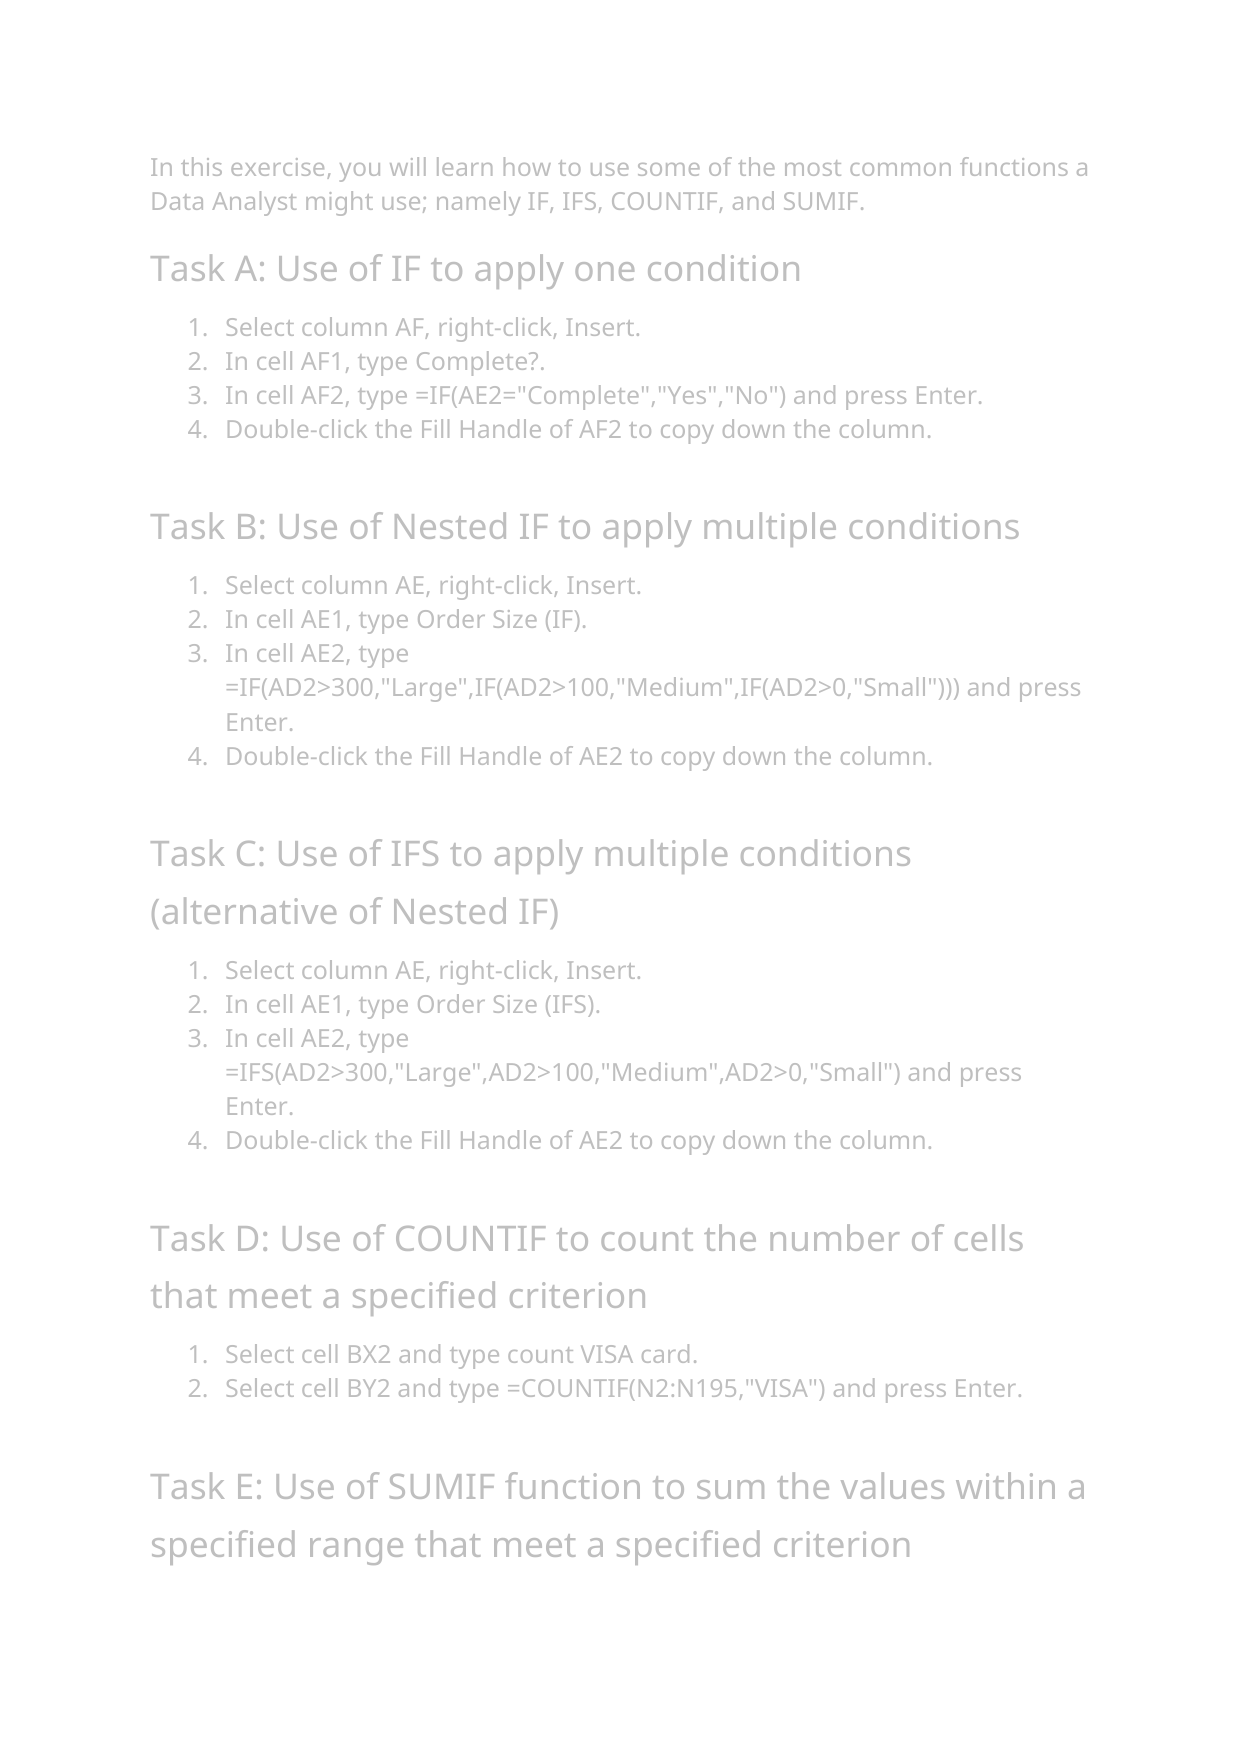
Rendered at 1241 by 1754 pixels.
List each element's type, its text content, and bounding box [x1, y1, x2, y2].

list Select column AE, right-click, Insert. [187, 952, 1090, 987]
subtitle Task E: Use of SUMIF function to sum the values within a specified range that meet a specified criterion [150, 1430, 1090, 1567]
list Select cell BX2 and type count VISA card. [187, 1337, 1090, 1371]
list In cell AE2, type =IFS(AD2>300,"Large",AD2>100,"Medium",AD2>0,"Small") and press Enter. [187, 1021, 1090, 1123]
list In cell AF2, type =IF(AE2="Complete","Yes","No") and press Enter. [187, 377, 1090, 411]
list In cell AE1, type Order Size (IF). [187, 602, 1090, 636]
list In cell AE2, type =IF(AD2>300,"Large",IF(AD2>100,"Medium",IF(AD2>0,"Small"))) and press Enter. [187, 636, 1090, 738]
list In cell AE1, type Order Size (IFS). [187, 987, 1090, 1021]
subtitle Task A: Use of IF to apply one condition [150, 212, 1090, 291]
list Select column AE, right-click, Insert. [187, 568, 1090, 602]
subtitle Task B: Use of Nested IF to apply multiple conditions [150, 471, 1090, 550]
list Double-click the Fill Handle of AF2 to copy down the column. [187, 411, 1090, 446]
list Double-click the Fill Handle of AE2 to copy down the column. [187, 1123, 1090, 1157]
list Select column AF, right-click, Insert. [187, 309, 1090, 343]
subtitle Task C: Use of IFS to apply multiple conditions (alternative of Nested IF) [150, 797, 1090, 934]
subtitle Task D: Use of COUNTIF to count the number of cells that meet a specified criterion [150, 1182, 1090, 1319]
list In cell AF1, type Complete?. [187, 343, 1090, 377]
text In this exercise, you will learn how to use some of the most common functions a Data Analyst might use; namely IF, IFS, COUNTIF, and SUMIF. [150, 150, 1090, 212]
list Select cell BY2 and type =COUNTIF(N2:N195,"VISA") and press Enter. [187, 1371, 1090, 1405]
list Double-click the Fill Handle of AE2 to copy down the column. [187, 738, 1090, 772]
